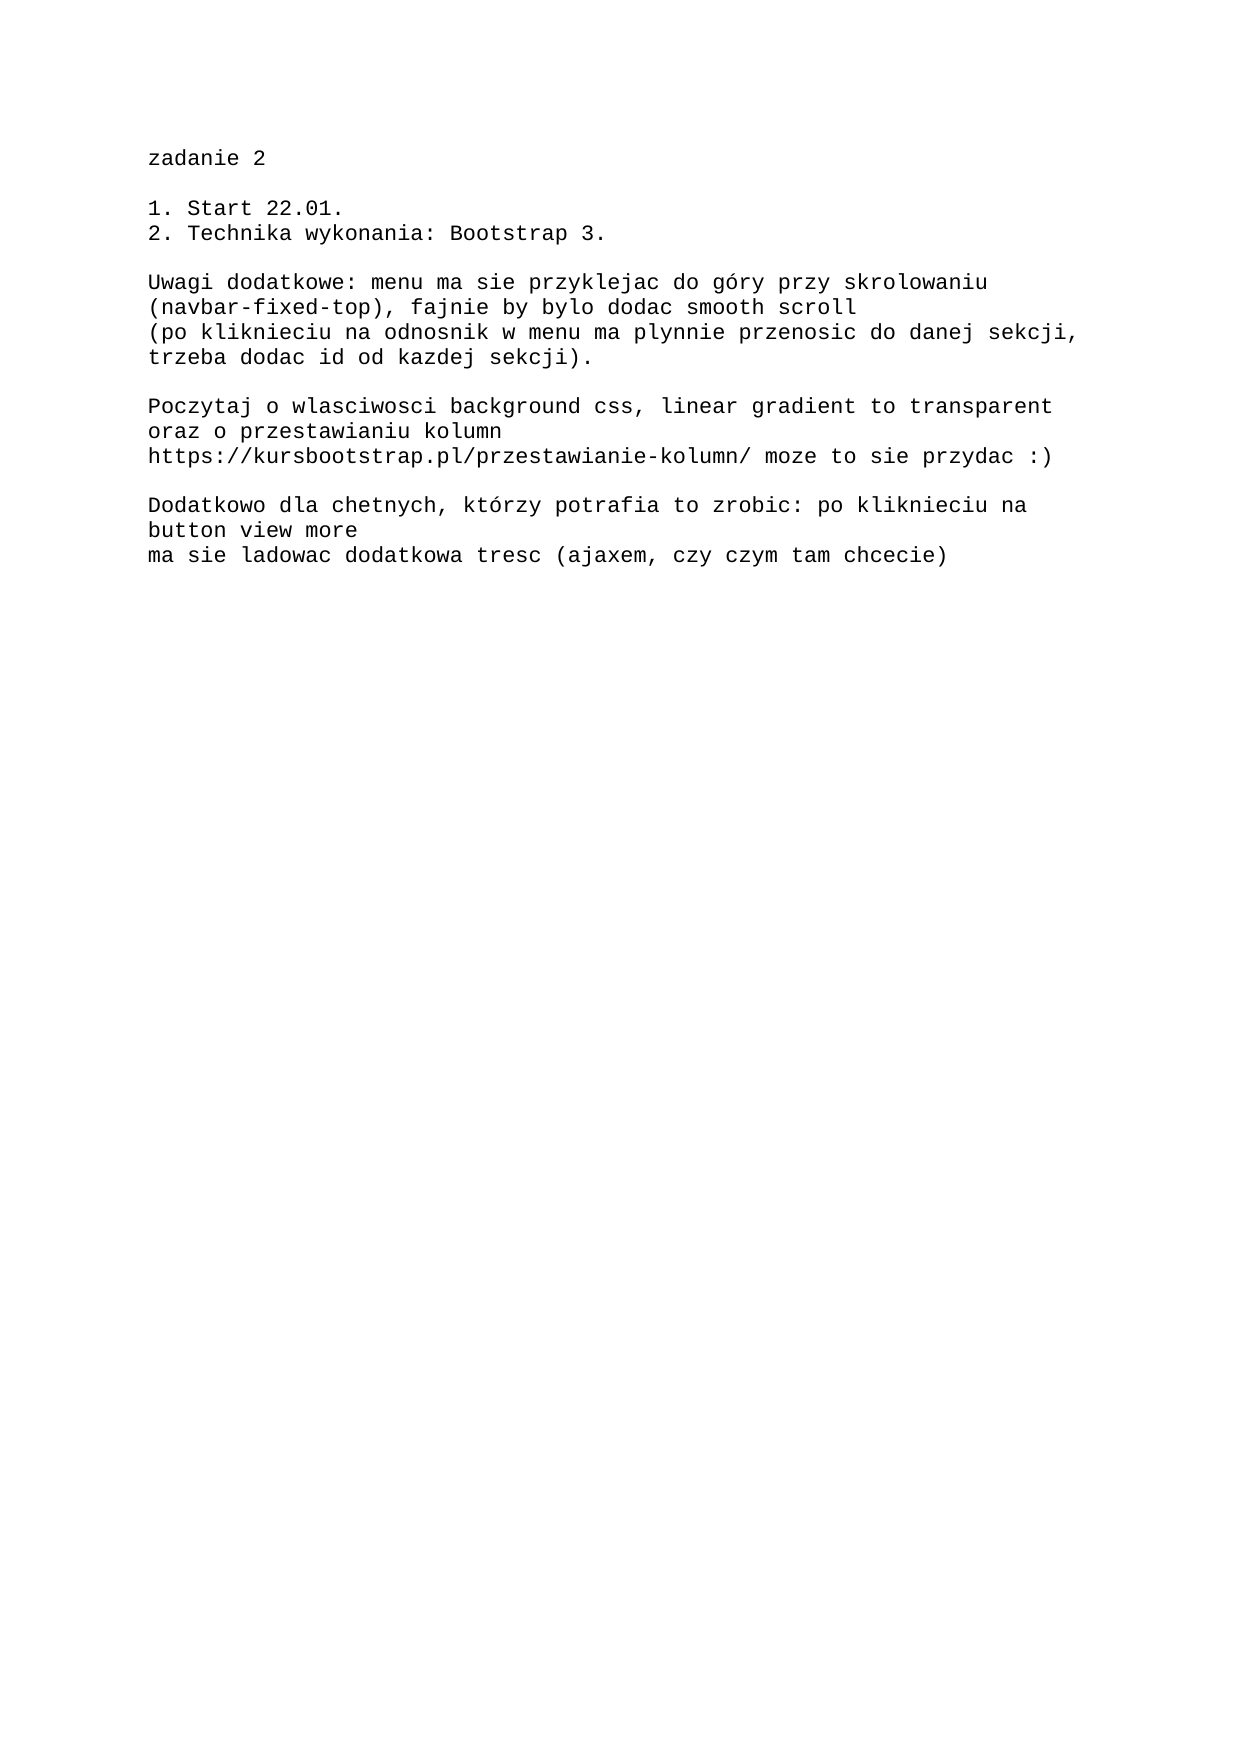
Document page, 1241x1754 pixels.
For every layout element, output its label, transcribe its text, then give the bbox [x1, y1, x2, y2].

text https://kursbootstrap.pl/przestawianie-kolumn/ moze to sie przydac :) [148, 445, 1093, 470]
text (po kliknieciu na odnosnik w menu ma plynnie przenosic do danej sekcji, trzeba dodac id od kazdej sekcji). [148, 321, 1093, 371]
text Poczytaj o wlasciwosci background css, linear gradient to transparent oraz o przestawianiu kolumn [148, 396, 1093, 445]
text 1. Start 22.01. [148, 197, 1093, 222]
text Dodatkowo dla chetnych, którzy potrafia to zrobic: po kliknieciu na button view more [148, 495, 1093, 544]
text zadanie 2 [148, 148, 1093, 172]
text Uwagi dodatkowe: menu ma sie przyklejac do góry przy skrolowaniu (navbar-fixed-top), fajnie by bylo dodac smooth scroll [148, 272, 1093, 321]
text ma sie ladowac dodatkowa tresc (ajaxem, czy czym tam chcecie) [148, 544, 1093, 569]
text 2. Technika wykonania: Bootstrap 3. [148, 222, 1093, 247]
